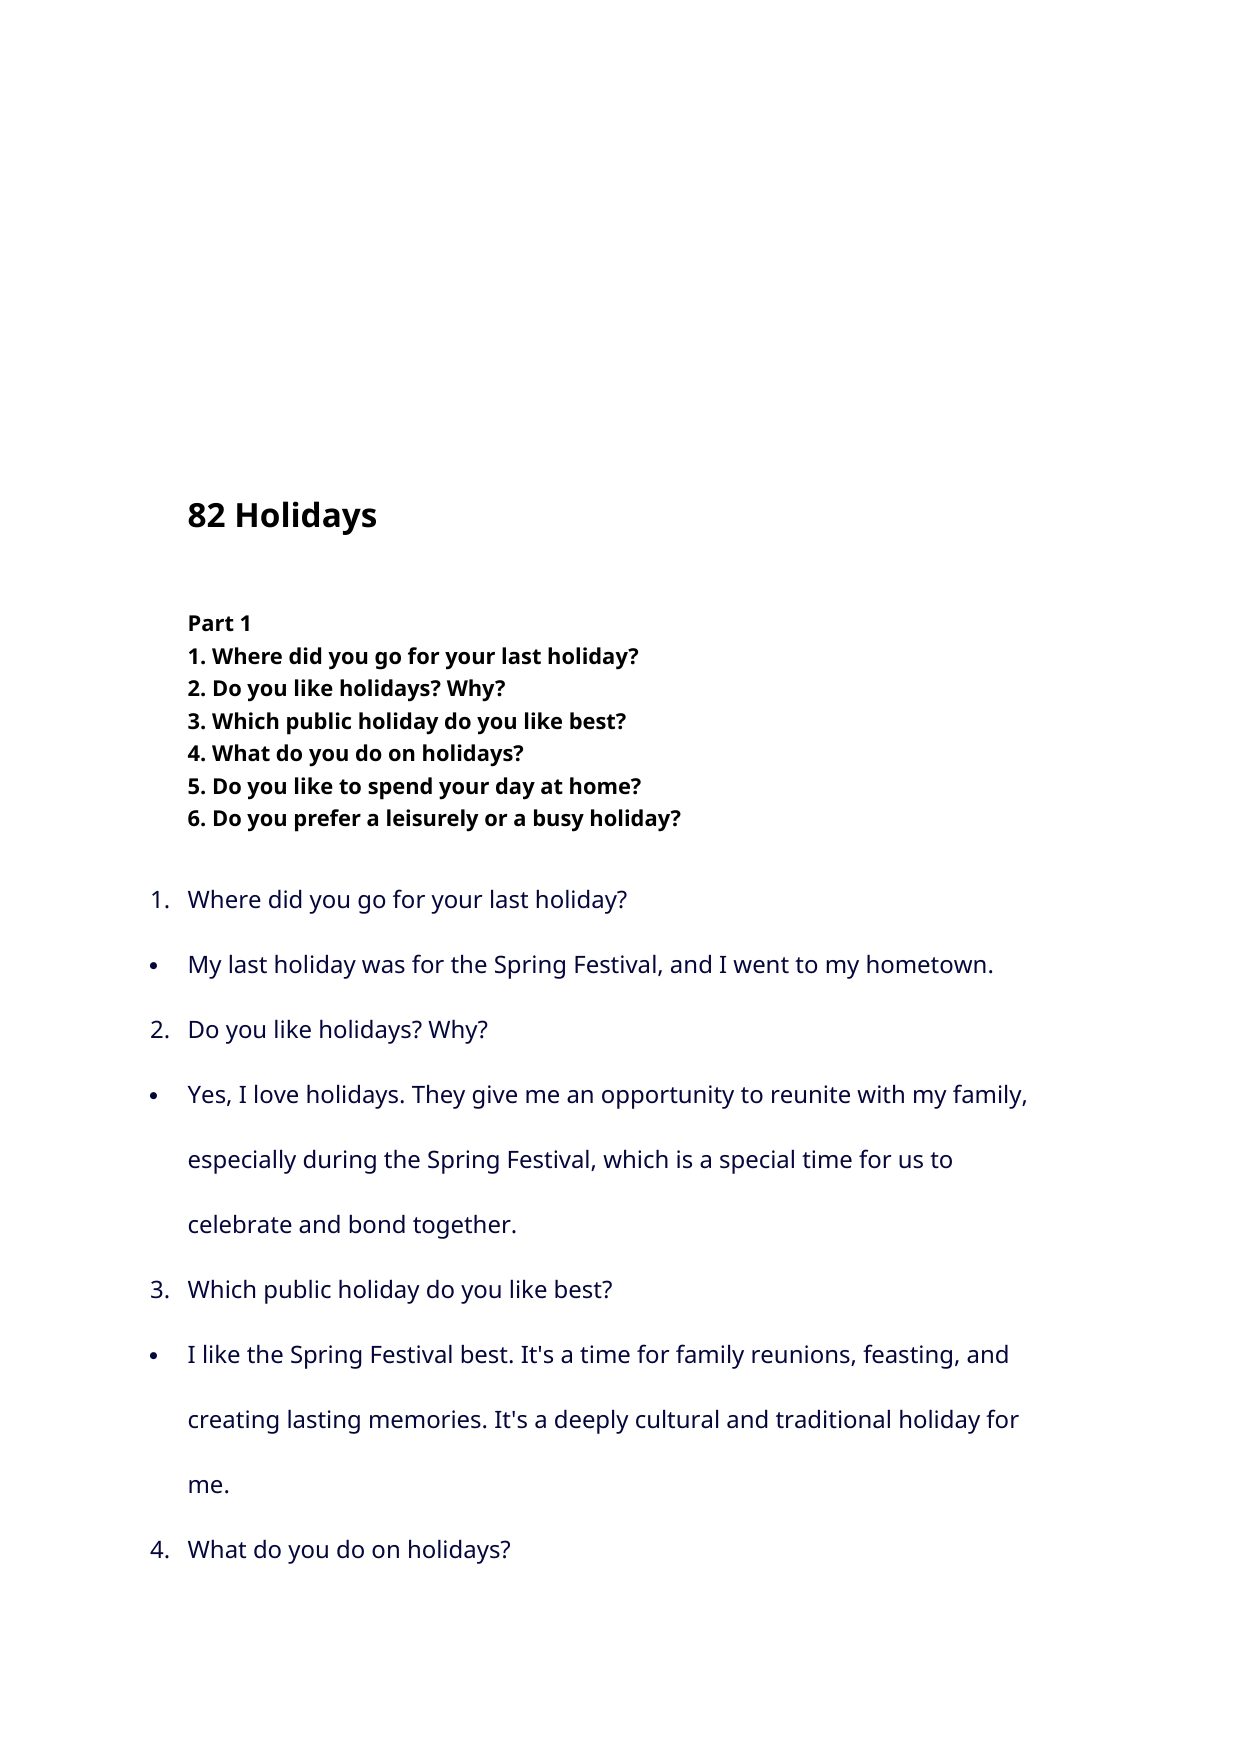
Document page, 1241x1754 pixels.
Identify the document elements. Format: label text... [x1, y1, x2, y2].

list Where did you go for your last holiday? [150, 867, 1053, 932]
list Do you like holidays? Why? [150, 997, 1053, 1062]
subtitle 82 Holidays [187, 482, 1053, 547]
list What do you do on holidays? [150, 1517, 1053, 1582]
list Which public holiday do you like best? [150, 1257, 1053, 1322]
list My last holiday was for the Spring Festival, and I went to my hometown. [150, 932, 1053, 997]
list I like the Spring Festival best. It's a time for family reunions, feasting, and creating lasting memories. It's a deeply cultural and traditional holiday for me. [150, 1322, 1053, 1517]
list Yes, I love holidays. They give me an opportunity to reunite with my family, especially during the Spring Festival, which is a special time for us to celebrate and bond together. [150, 1062, 1053, 1257]
text Part 1 1. Where did you go for your last holiday? 2. Do you like holidays? Why? 3. Which public holiday do you like best? 4. What do you do on holidays? 5. Do you like to spend your day at home? 6. Do you prefer a leisurely or a busy holiday? [187, 607, 1053, 867]
